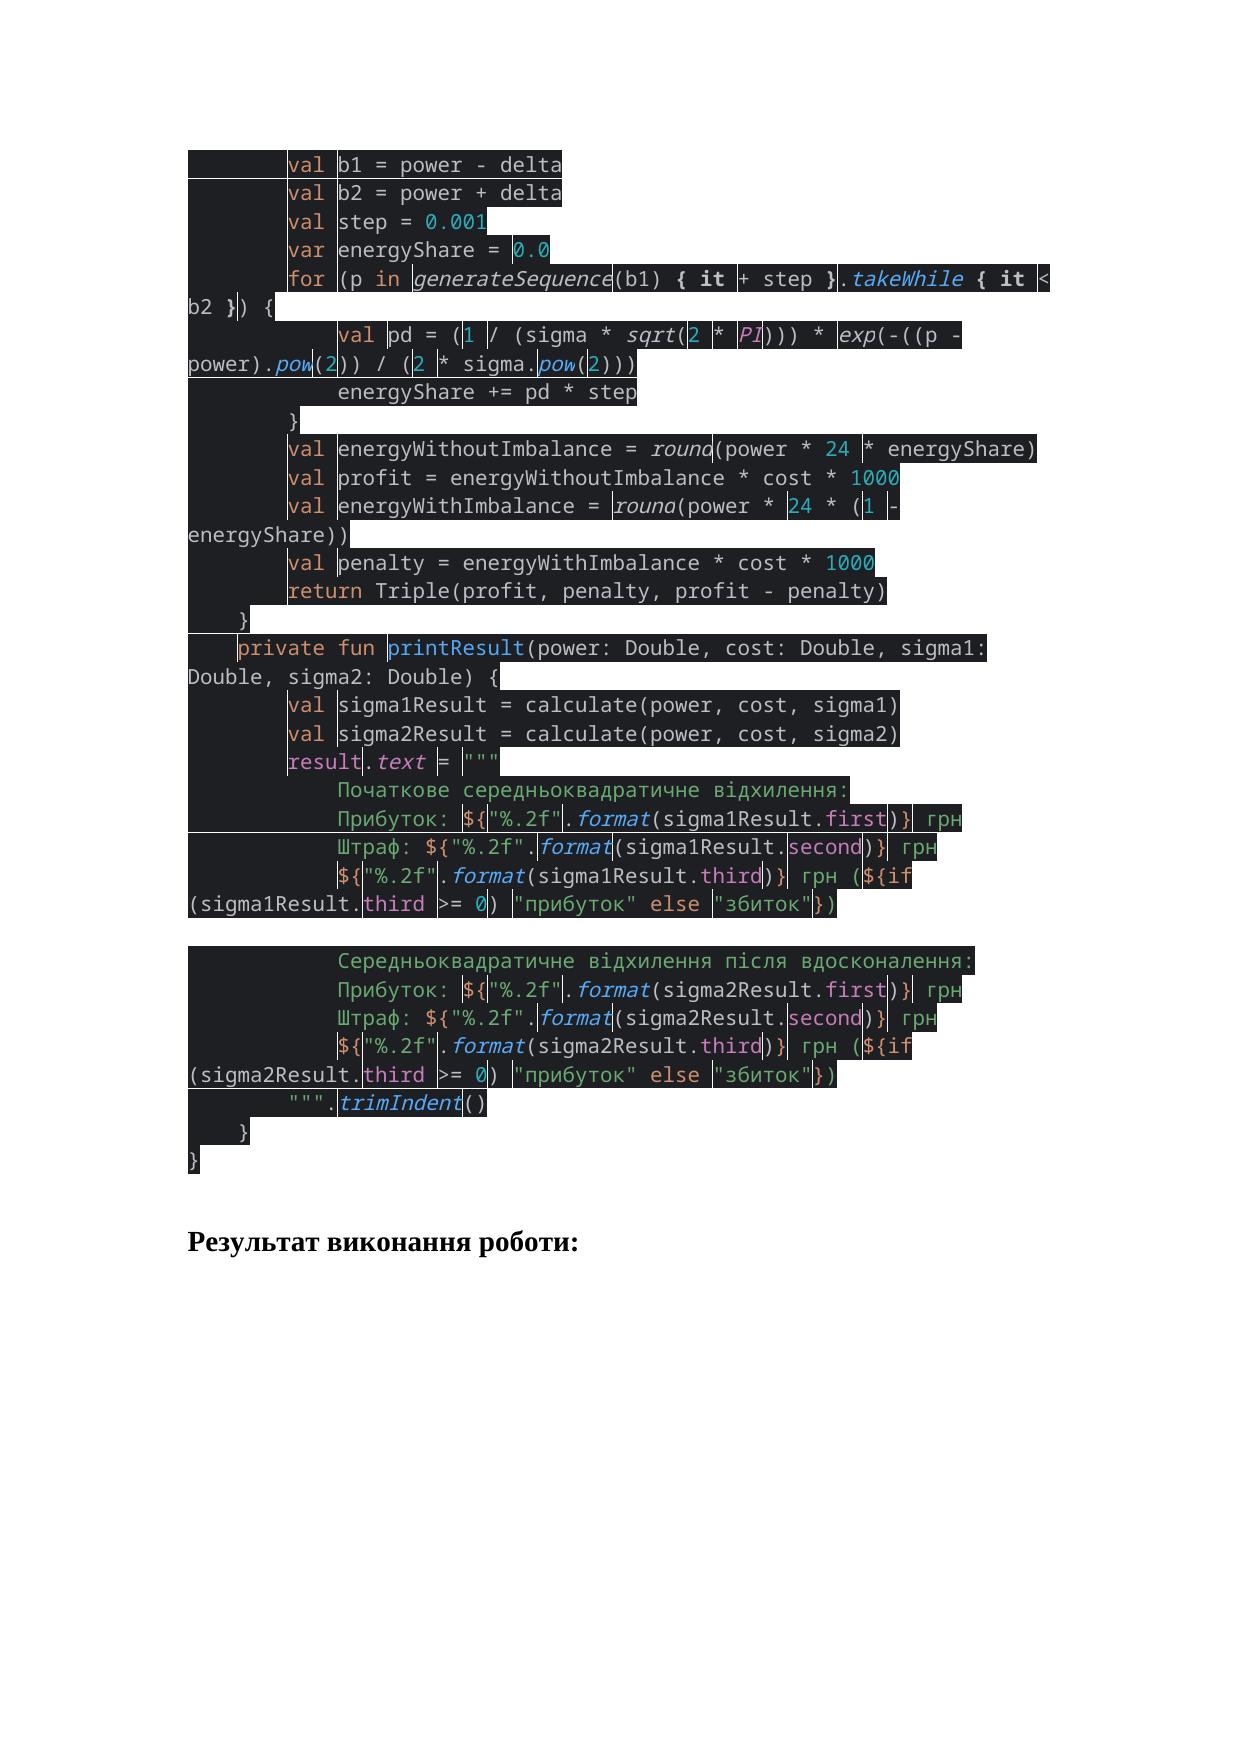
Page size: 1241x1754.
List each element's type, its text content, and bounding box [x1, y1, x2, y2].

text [187, 150, 1053, 1174]
list Результат виконання роботи: [187, 1224, 1053, 1258]
